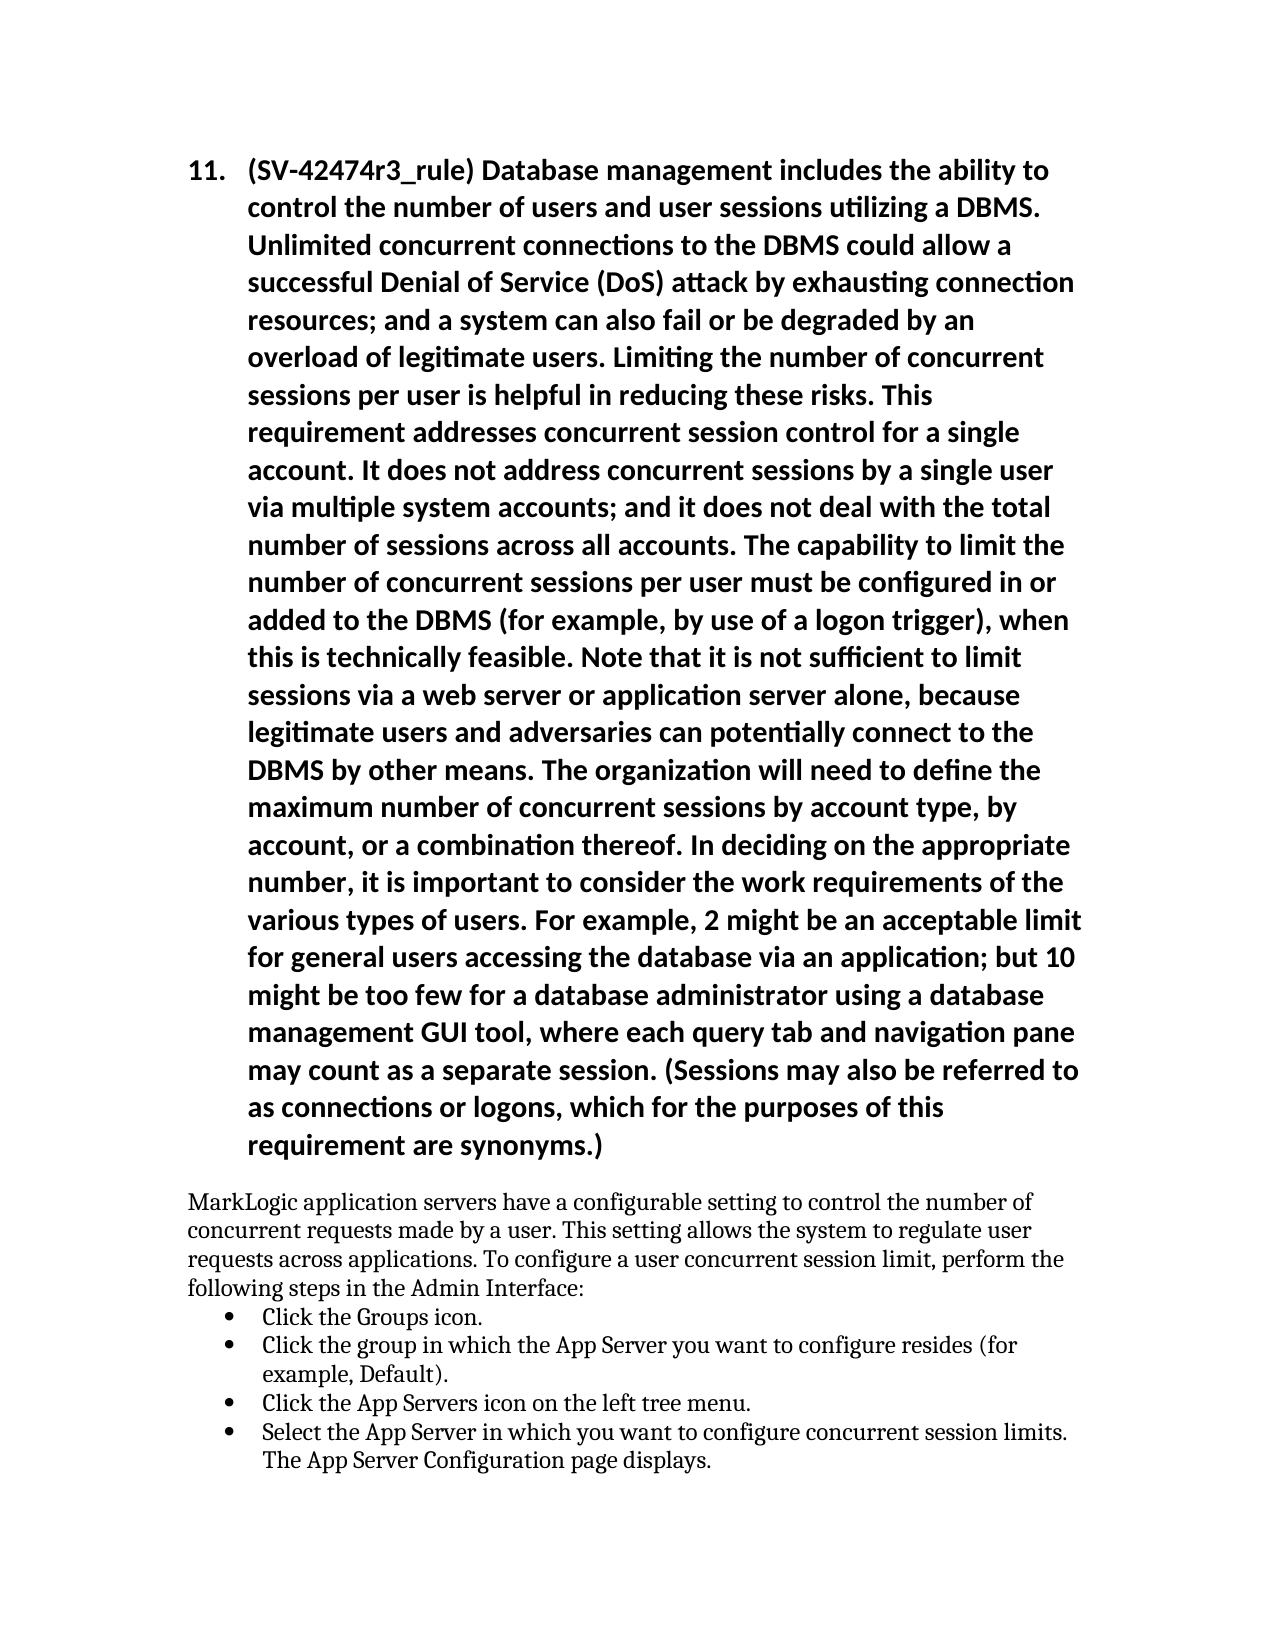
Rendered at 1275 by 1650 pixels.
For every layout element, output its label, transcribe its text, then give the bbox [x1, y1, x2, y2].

list (SV-42474r3_rule) Database management includes the ability to control the number of users and user sessions utilizing a DBMS. Unlimited concurrent connections to the DBMS could allow a successful Denial of Service (DoS) attack by exhausting connection resources; and a system can also fail or be degraded by an overload of legitimate users. Limiting the number of concurrent sessions per user is helpful in reducing these risks. This requirement addresses concurrent session control for a single account. It does not address concurrent sessions by a single user via multiple system accounts; and it does not deal with the total number of sessions across all accounts. The capability to limit the number of concurrent sessions per user must be configured in or added to the DBMS (for example, by use of a logon trigger), when this is technically feasible. Note that it is not sufficient to limit sessions via a web server or application server alone, because legitimate users and adversaries can potentially connect to the DBMS by other means. The organization will need to define the maximum number of concurrent sessions by account type, by account, or a combination thereof. In deciding on the appropriate number, it is important to consider the work requirements of the various types of users. For example, 2 might be an acceptable limit for general users accessing the database via an application; but 10 might be too few for a database administrator using a database management GUI tool, where each query tab and navigation pane may count as a separate session. (Sessions may also be referred to as connections or logons, which for the purposes of this requirement are synonyms.) [187, 150, 1087, 1162]
list Click the group in which the App Server you want to configure resides (for example, Default). [225, 1331, 1087, 1389]
list Select the App Server in which you want to configure concurrent session limits. The App Server Configuration page displays. [225, 1417, 1087, 1475]
list Click the App Servers icon on the left tree menu. [225, 1389, 1087, 1417]
text MarkLogic application servers have a configurable setting to control the number of concurrent requests made by a user. This setting allows the system to regulate user requests across applications. To configure a user concurrent session limit, perform the following steps in the Admin Interface: [187, 1187, 1087, 1302]
list Click the Groups icon. [225, 1302, 1087, 1331]
